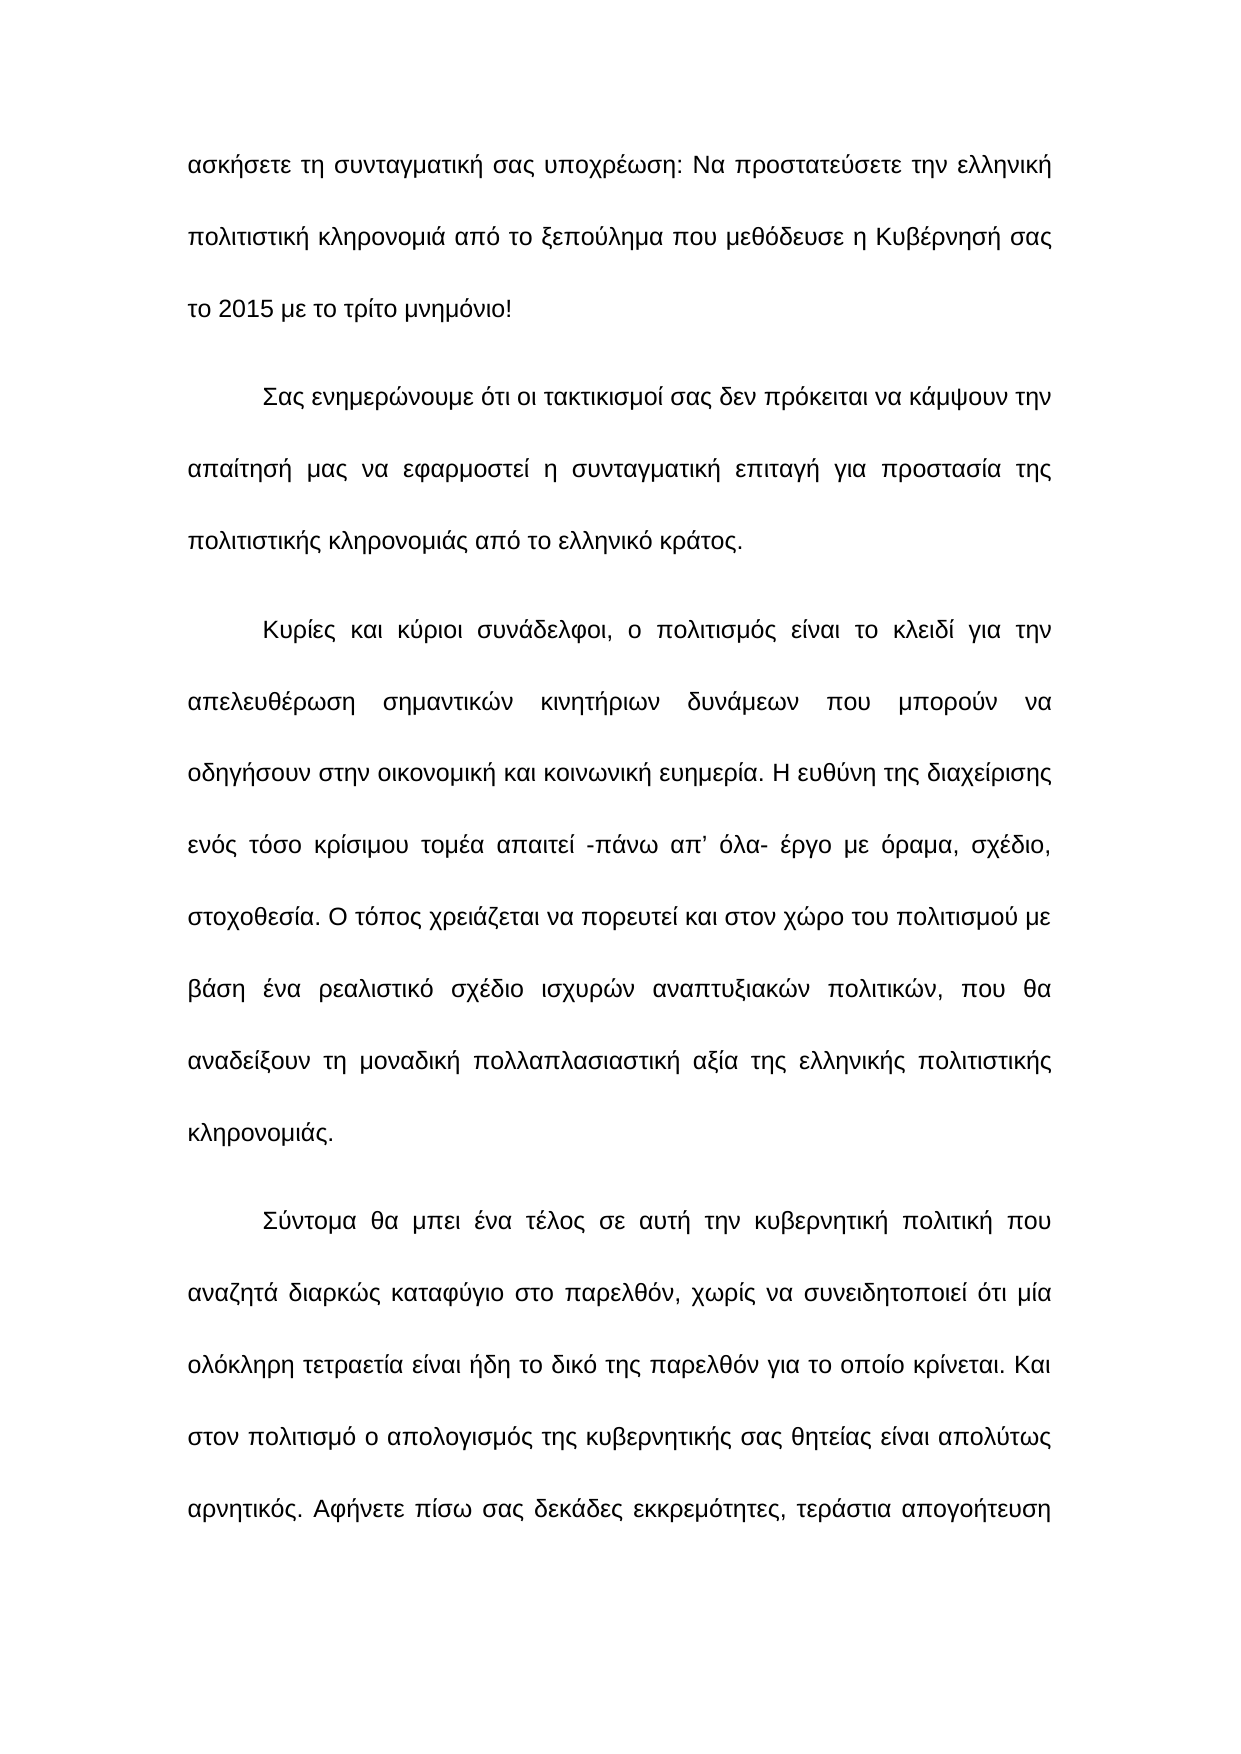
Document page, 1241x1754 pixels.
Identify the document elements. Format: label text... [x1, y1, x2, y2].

text Σας ενημερώνουμε ότι οι τακτικισμοί σας δεν πρόκειται να κάμψουν την απαίτησή μας να εφαρμοστεί η συνταγματική επιταγή για προστασία της πολιτιστικής κληρονομιάς από το ελληνικό κράτος. [187, 382, 1053, 555]
text Κυρίες και κύριοι συνάδελφοι, ο πολιτισμός είναι το κλειδί για την απελευθέρωση σημαντικών κινητήριων δυνάμεων που μπορούν να οδηγήσουν στην οικονομική και κοινωνική ευημερία. Η ευθύνη της διαχείρισης ενός τόσο κρίσιμου τομέα απαιτεί -πάνω απ’ όλα- έργο με όραμα, σχέδιο, στοχοθεσία. Ο τόπος χρειάζεται να πορευτεί και στον χώρο του πολιτισμού με βάση ένα ρεαλιστικό σχέδιο ισχυρών αναπτυξιακών πολιτικών, που θα αναδείξουν τη μοναδική πολλαπλασιαστική αξία της ελληνικής πολιτιστικής κληρονομιάς. [187, 614, 1053, 1146]
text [187, 150, 1053, 322]
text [187, 1206, 1053, 1522]
